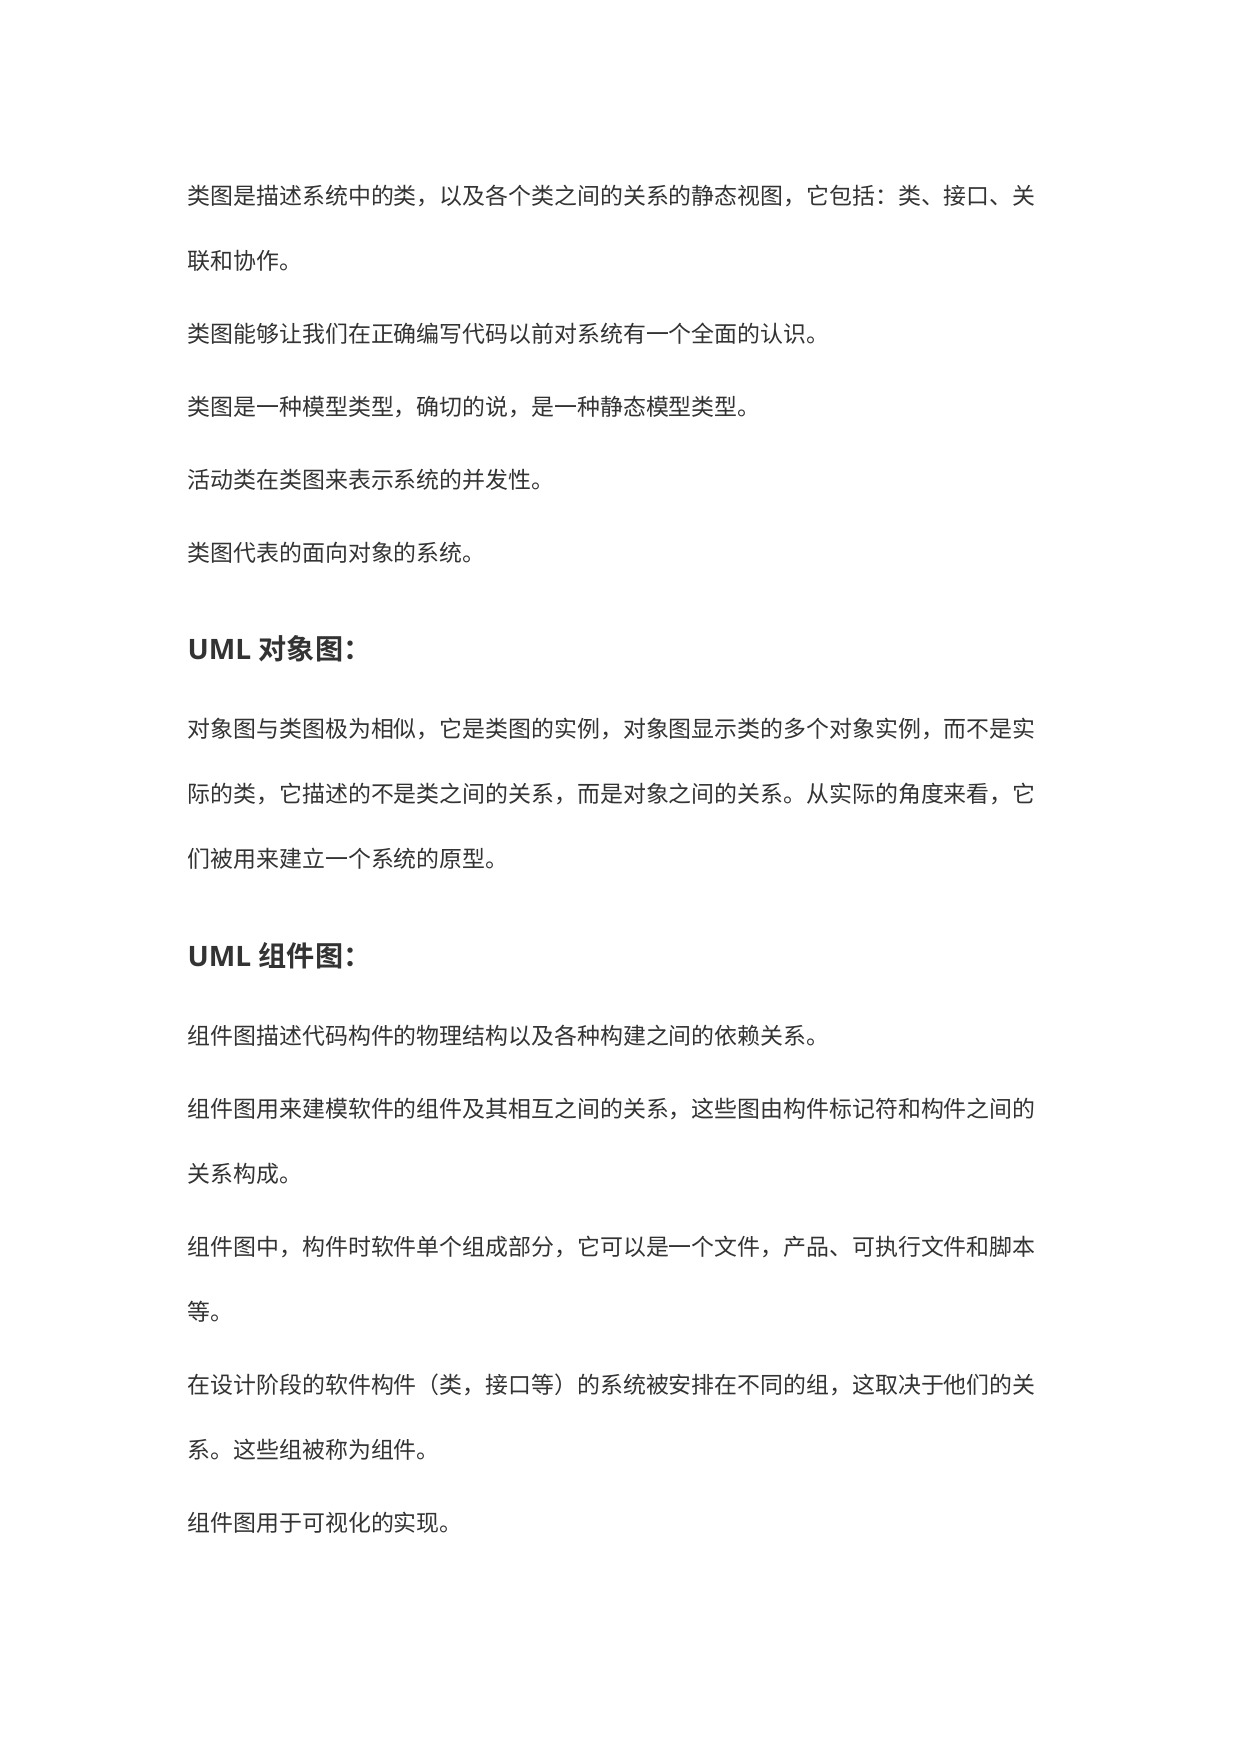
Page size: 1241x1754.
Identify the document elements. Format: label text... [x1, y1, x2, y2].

text 类图是一种模型类型，确切的说，是一种静态模型类型。 [187, 373, 1053, 438]
text 组件图中，构件时软件单个组成部分，它可以是一个文件，产品、可执行文件和脚本等。 [187, 1213, 1053, 1343]
text 类图能够让我们在正确编写代码以前对系统有一个全面的认识。 [187, 300, 1053, 365]
text 对象图与类图极为相似，它是类图的实例，对象图显示类的多个对象实例，而不是实际的类，它描述的不是类之间的关系，而是对象之间的关系。从实际的角度来看，它们被用来建立一个系统的原型。 [187, 696, 1053, 891]
subtitle UML 对象图： [187, 615, 1053, 680]
text 类图代表的面向对象的系统。 [187, 519, 1053, 584]
subtitle UML 组件图： [187, 922, 1053, 987]
text 组件图用来建模软件的组件及其相互之间的关系，这些图由构件标记符和构件之间的关系构成。 [187, 1075, 1053, 1205]
text 组件图描述代码构件的物理结构以及各种构建之间的依赖关系。 [187, 1002, 1053, 1067]
text 活动类在类图来表示系统的并发性。 [187, 446, 1053, 511]
text 在设计阶段的软件构件（类，接口等）的系统被安排在不同的组，这取决于他们的关系。这些组被称为组件。 [187, 1351, 1053, 1481]
text 类图是描述系统中的类，以及各个类之间的关系的静态视图，它包括：类、接口、关联和协作。 [187, 162, 1053, 292]
text 组件图用于可视化的实现。 [187, 1489, 1053, 1554]
